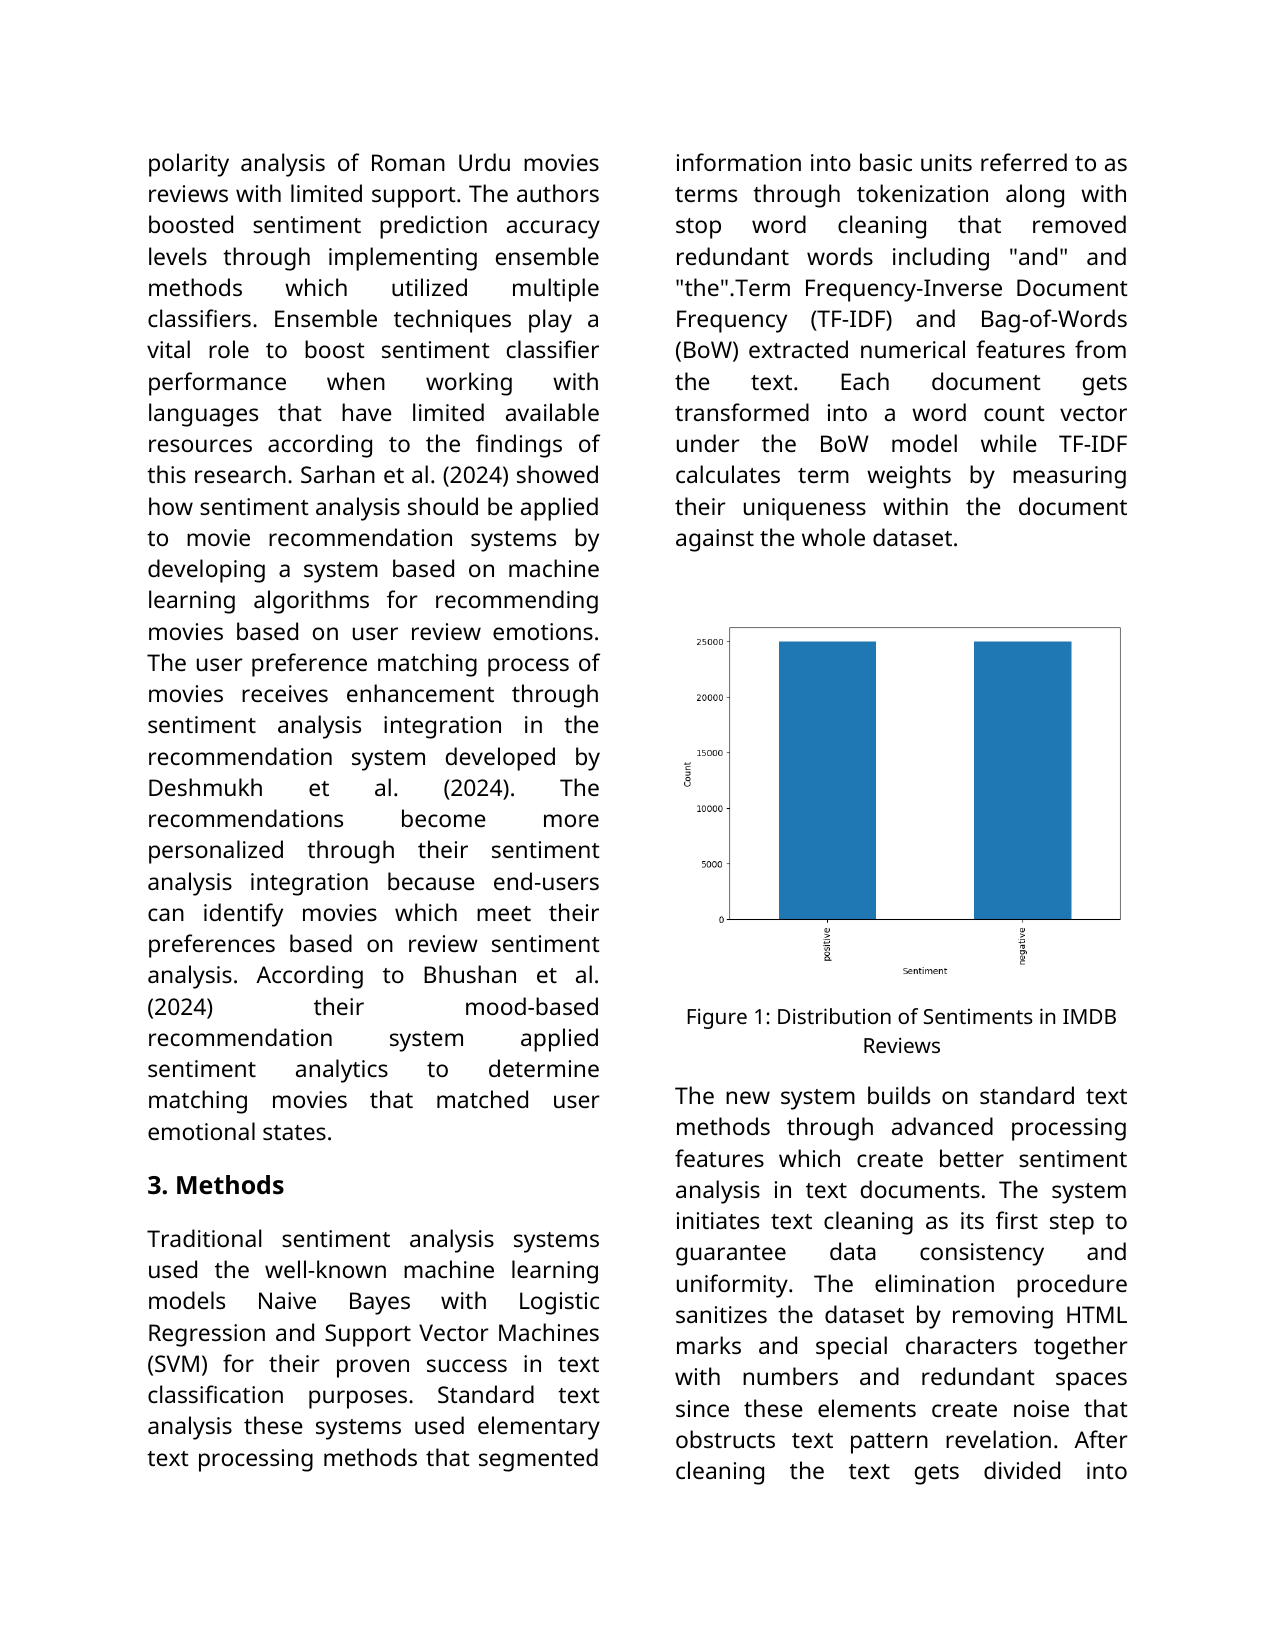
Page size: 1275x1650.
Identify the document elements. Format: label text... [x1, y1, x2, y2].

text Figure 1: Distribution of Sentiments in IMDB Reviews [675, 1002, 1128, 1059]
text Traditional sentiment analysis systems used the well-known machine learning models Naive Bayes with Logistic Regression and Support Vector Machines (SVM) for their proven success in text classification purposes. Standard text analysis these systems used elementary text processing methods that segmented information into basic units referred to as terms through tokenization along with stop word cleaning that removed redundant words including "and" and "the".Term Frequency-Inverse Document Frequency (TF-IDF) and Bag-of-Words (BoW) extracted numerical features from the text. Each document gets transformed into a word count vector under the BoW model while TF-IDF calculates term weights by measuring their uniqueness within the document against the whole dataset. [675, 147, 1128, 553]
picture [677, 626, 1126, 982]
text 3. Methods [147, 1168, 600, 1202]
text Traditional sentiment analysis systems used the well-known machine learning models Naive Bayes with Logistic Regression and Support Vector Machines (SVM) for their proven success in text classification purposes. Standard text analysis these systems used elementary text processing methods that segmented information into basic units referred to as terms through tokenization along with stop word cleaning that removed redundant words including "and" and "the".Term Frequency-Inverse Document Frequency (TF-IDF) and Bag-of-Words (BoW) extracted numerical features from the text. Each document gets transformed into a word count vector under the BoW model while TF-IDF calculates term weights by measuring their uniqueness within the document against the whole dataset. [147, 1223, 600, 1473]
